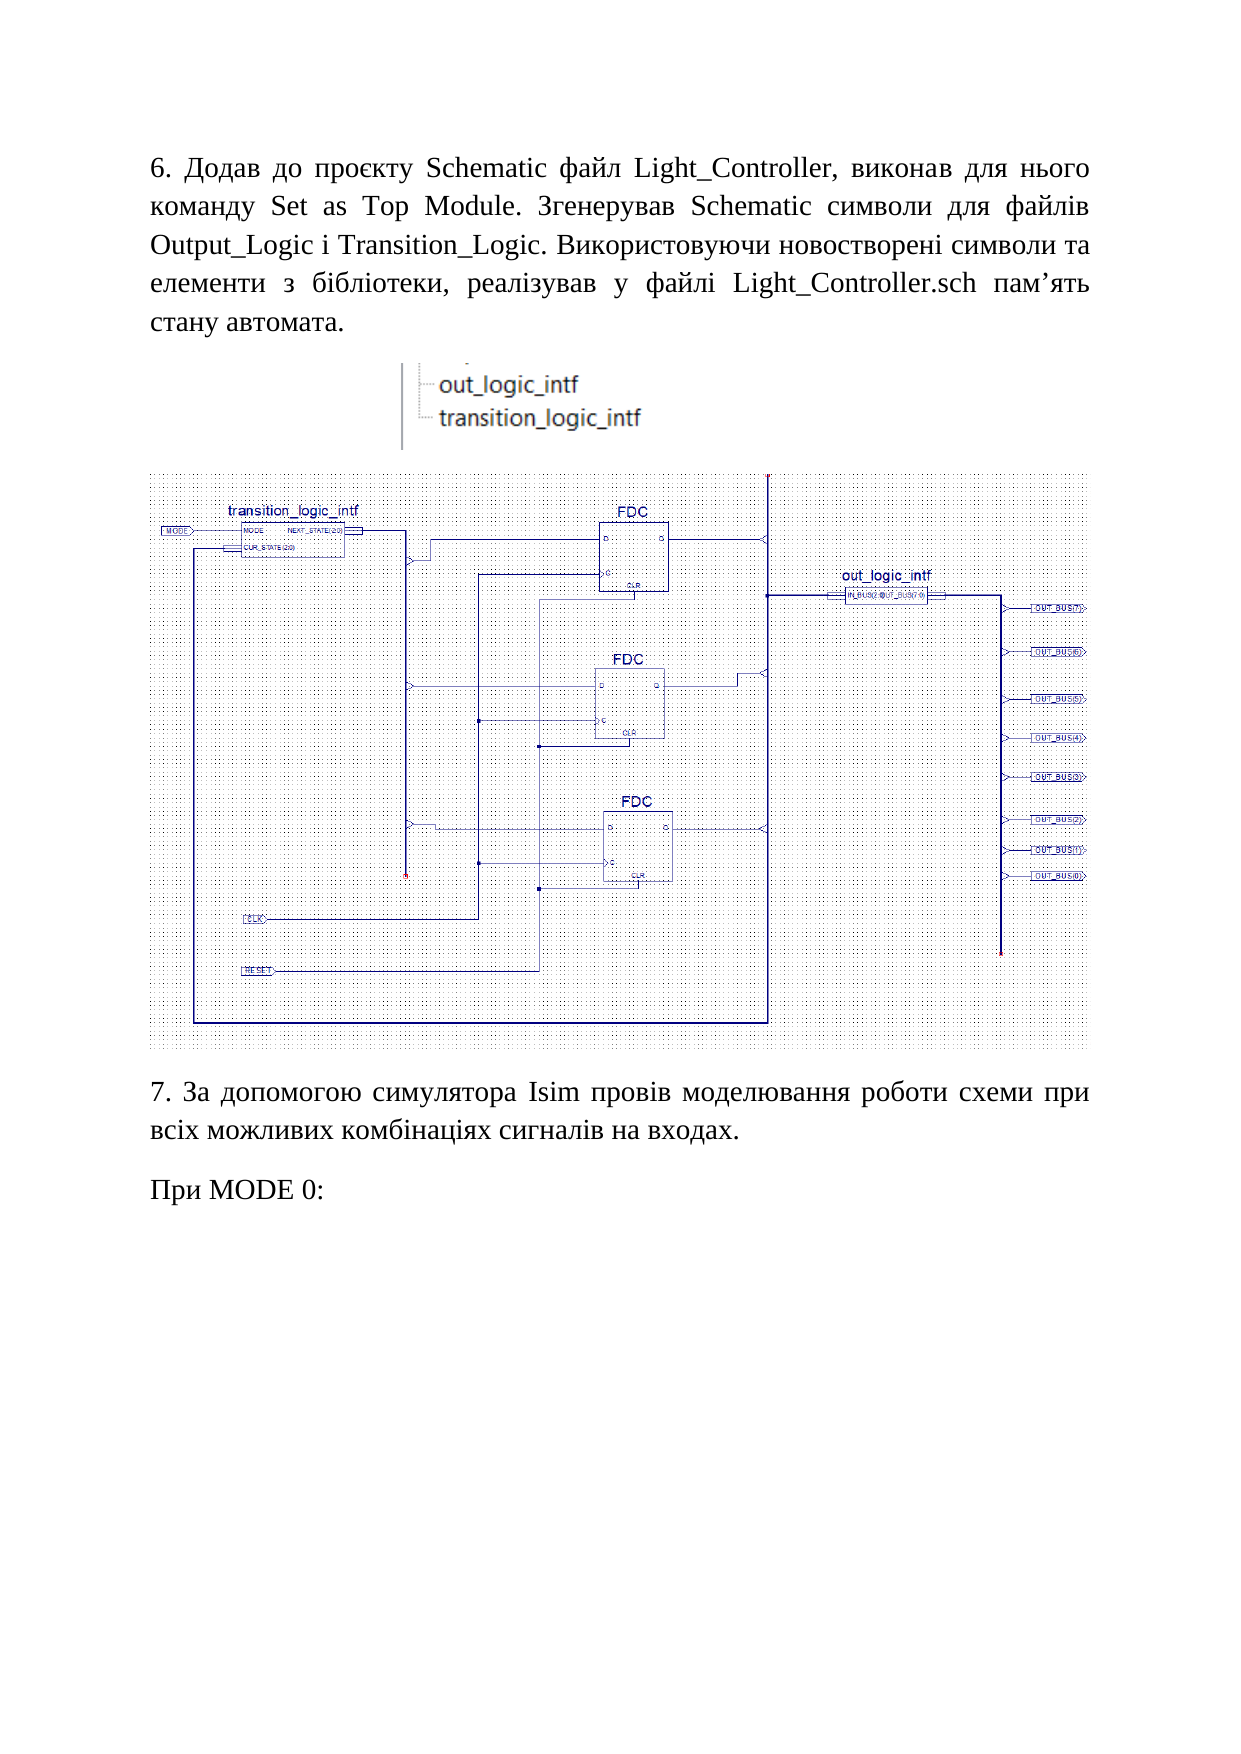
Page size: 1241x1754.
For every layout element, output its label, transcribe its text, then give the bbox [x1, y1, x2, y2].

picture [150, 474, 1091, 1049]
text 7. За допомогою симулятора Isim провів моделювання роботи схеми при всіх можливих комбінаціях сигналів на входах. [150, 1074, 1090, 1146]
picture [400, 363, 840, 450]
text При MODE 0: [150, 1172, 1090, 1205]
text 6. Додав до проєкту Schematic файл Light_Controller, виконав для нього команду Set as Top Module. Згенерував Schematic символи для файлів Output_Logic і Transition_Logic. Використовуючи новостворені символи та елементи з бібліотеки, реалізував у файлі Light_Controller.sch пам’ять стану автомата. [150, 150, 1090, 338]
